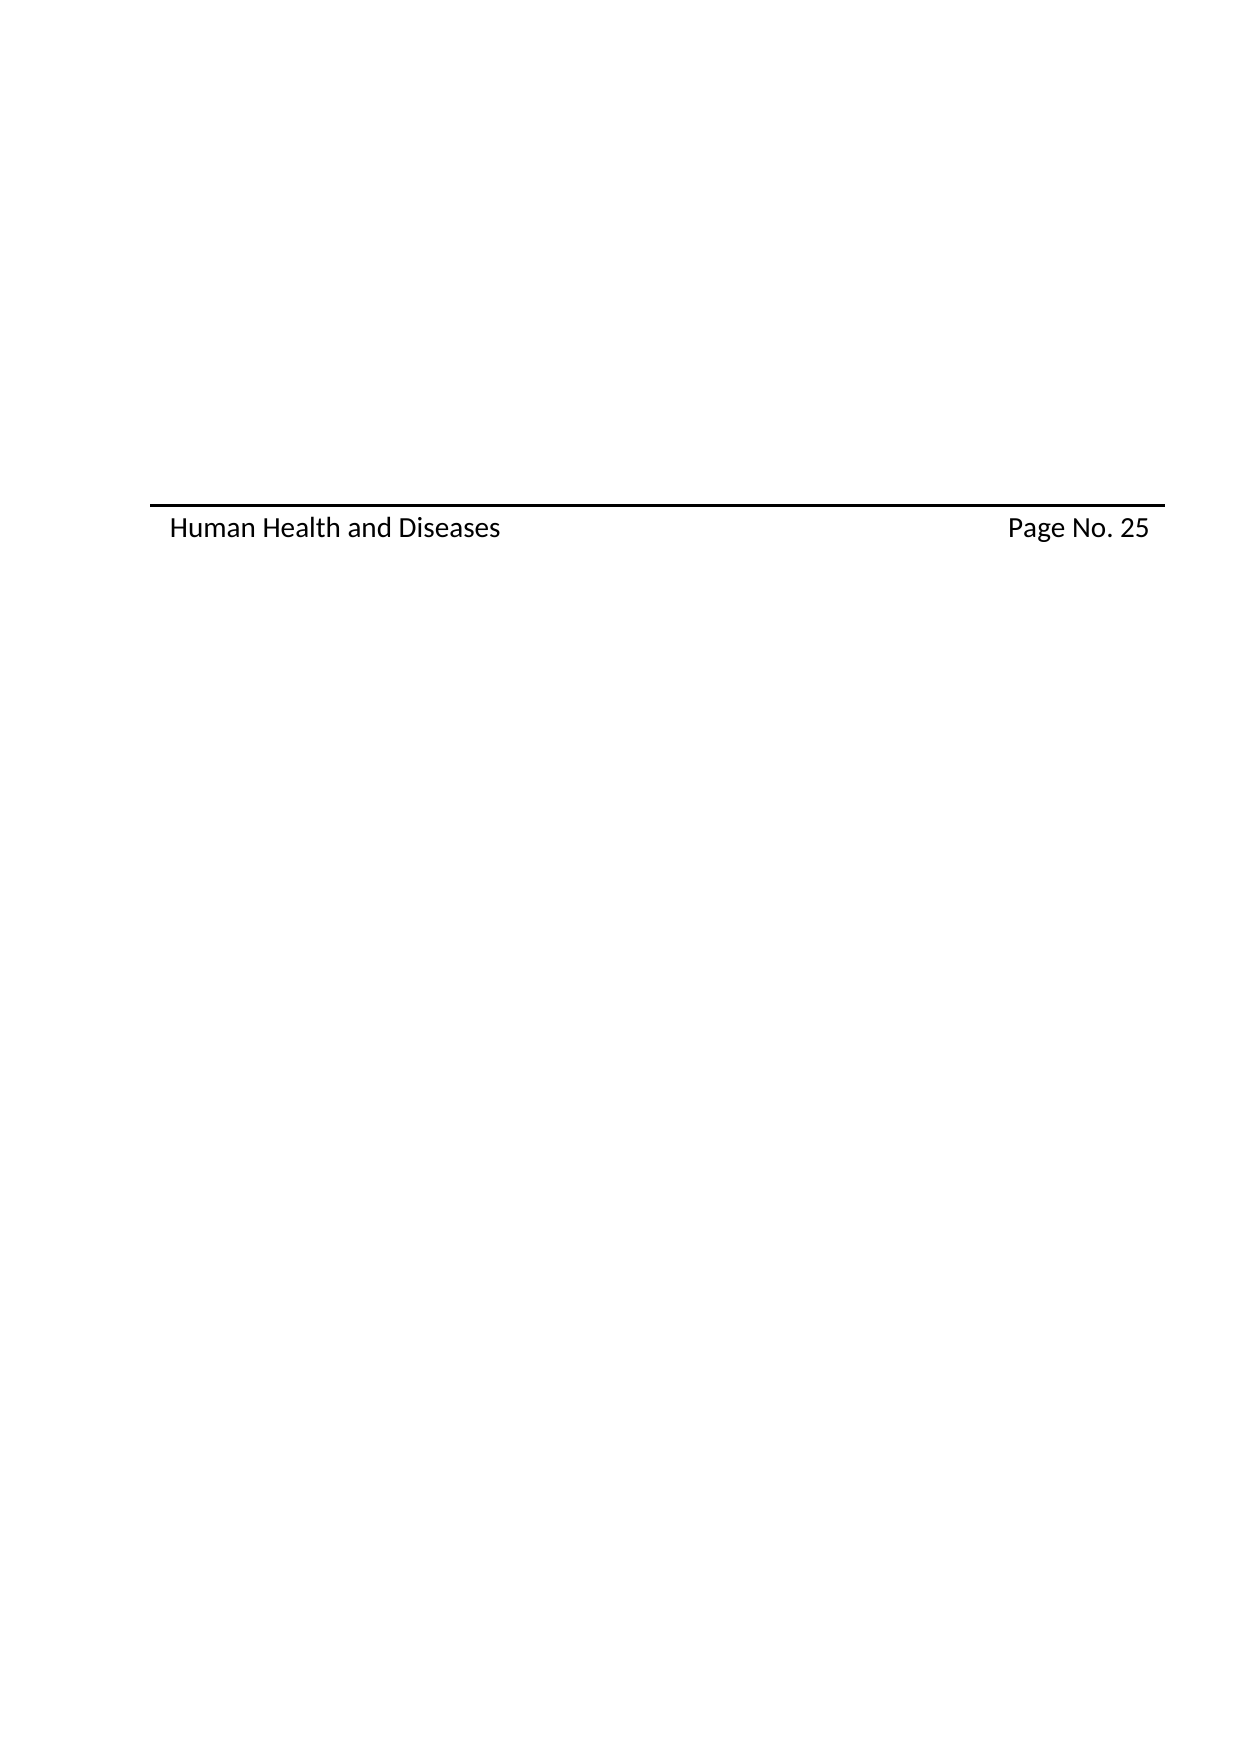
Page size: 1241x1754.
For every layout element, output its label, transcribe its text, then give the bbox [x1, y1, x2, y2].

text Human Health and Diseases Page No. 25 [150, 507, 1165, 545]
